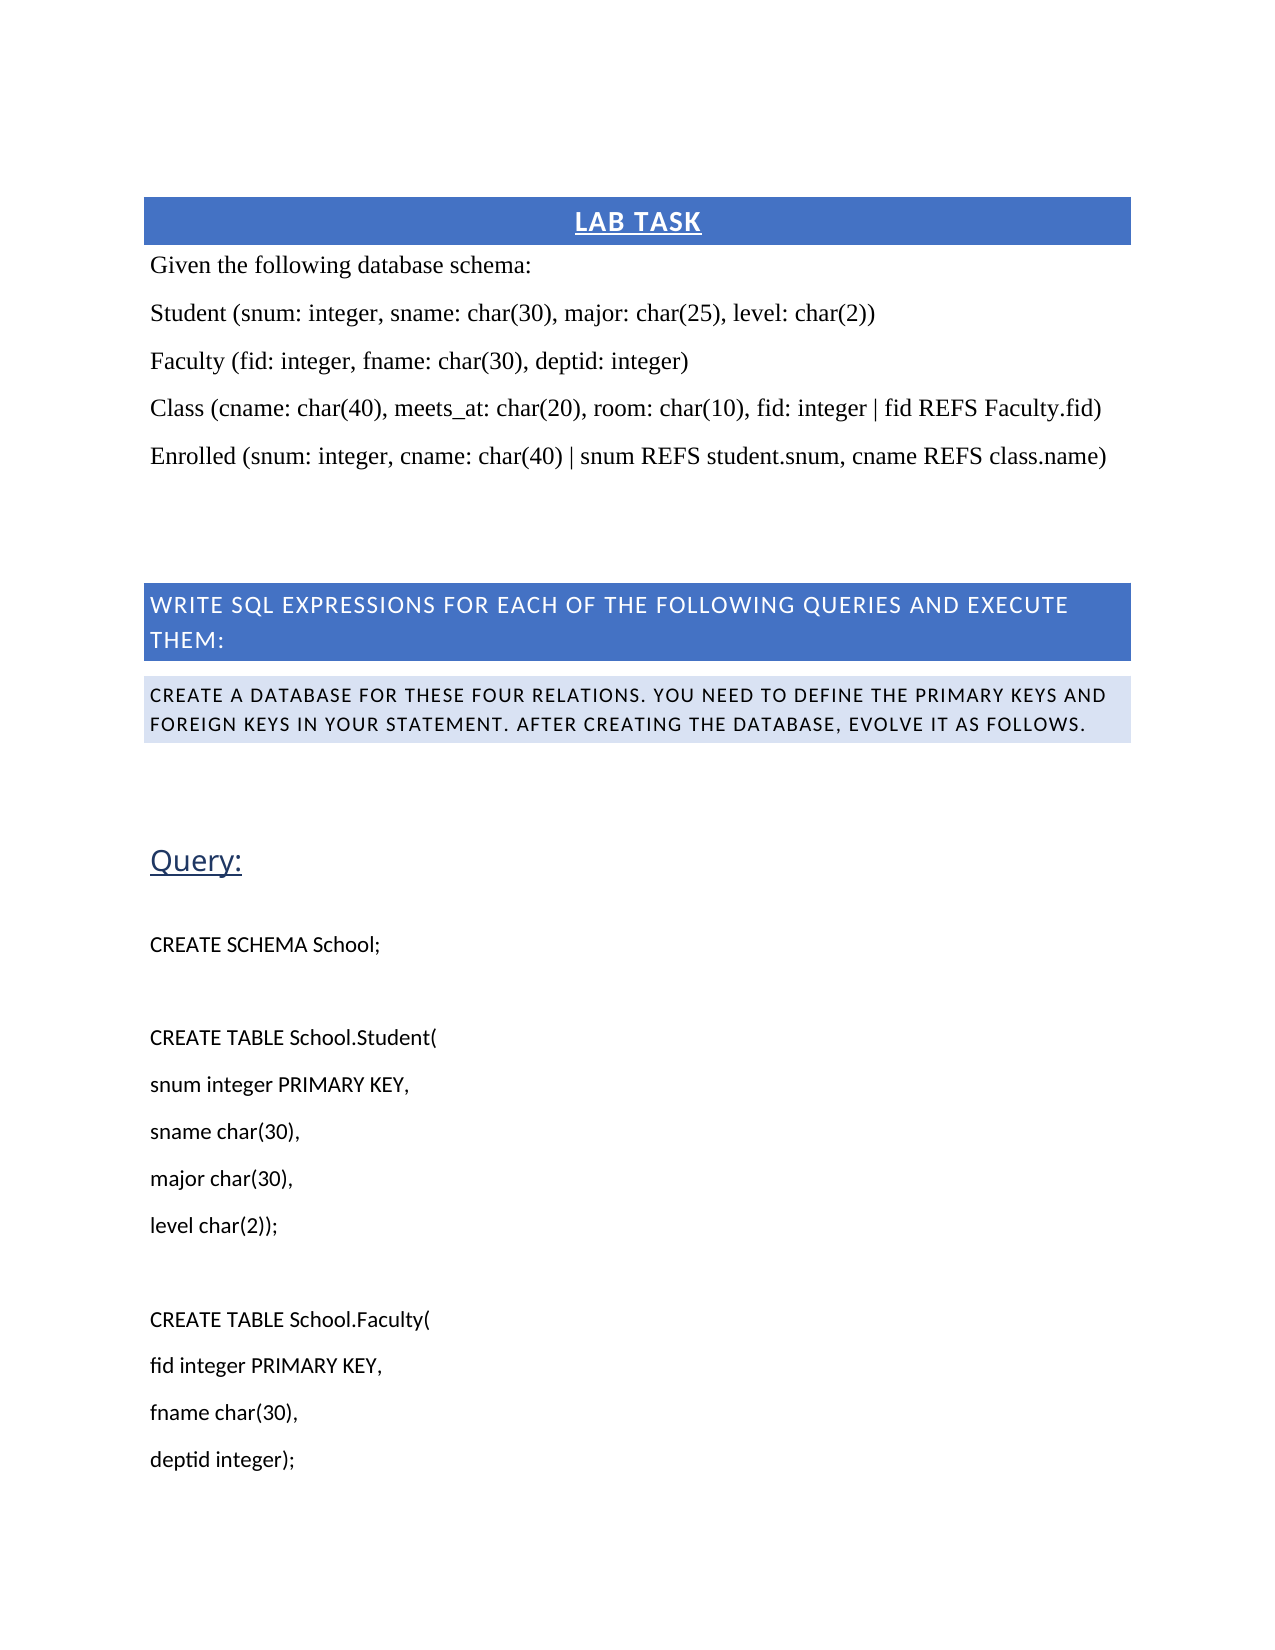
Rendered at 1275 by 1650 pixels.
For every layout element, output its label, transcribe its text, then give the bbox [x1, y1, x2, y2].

text Given the following database schema: [150, 250, 1125, 279]
text CREATE TABLE School.Faculty( [150, 1305, 1125, 1333]
text fname char(30), [150, 1398, 1125, 1427]
text Student (snum: integer, sname: char(30), major: char(25), level: char(2)) [150, 298, 1125, 327]
subtitle Write SQL expressions for each of the following queries and execute them: [150, 589, 1125, 654]
text sname char(30), [150, 1117, 1125, 1145]
text CREATE TABLE School.Student( [150, 1023, 1125, 1052]
text fid integer PRIMARY KEY, [150, 1352, 1125, 1380]
text level char(2)); [150, 1211, 1125, 1239]
text snum integer PRIMARY KEY, [150, 1070, 1125, 1098]
subtitle Query: [150, 840, 1125, 880]
text deptid integer); [150, 1445, 1125, 1473]
subtitle Create a database for these four relations. You need to define the primary keys and foreign keys in your statement. After creating the database, evolve it as follows. [150, 682, 1125, 736]
text Class (cname: char(40), meets_at: char(20), room: char(10), fid: integer | fid REFS Faculty.fid) [150, 393, 1125, 422]
subtitle Lab Task [150, 203, 1125, 239]
text CREATE SCHEMA School; [150, 930, 1125, 958]
text Enrolled (snum: integer, cname: char(40) | snum REFS student.snum, cname REFS class.name) [150, 441, 1125, 470]
text Faculty (fid: integer, fname: char(30), deptid: integer) [150, 346, 1125, 374]
text major char(30), [150, 1164, 1125, 1192]
